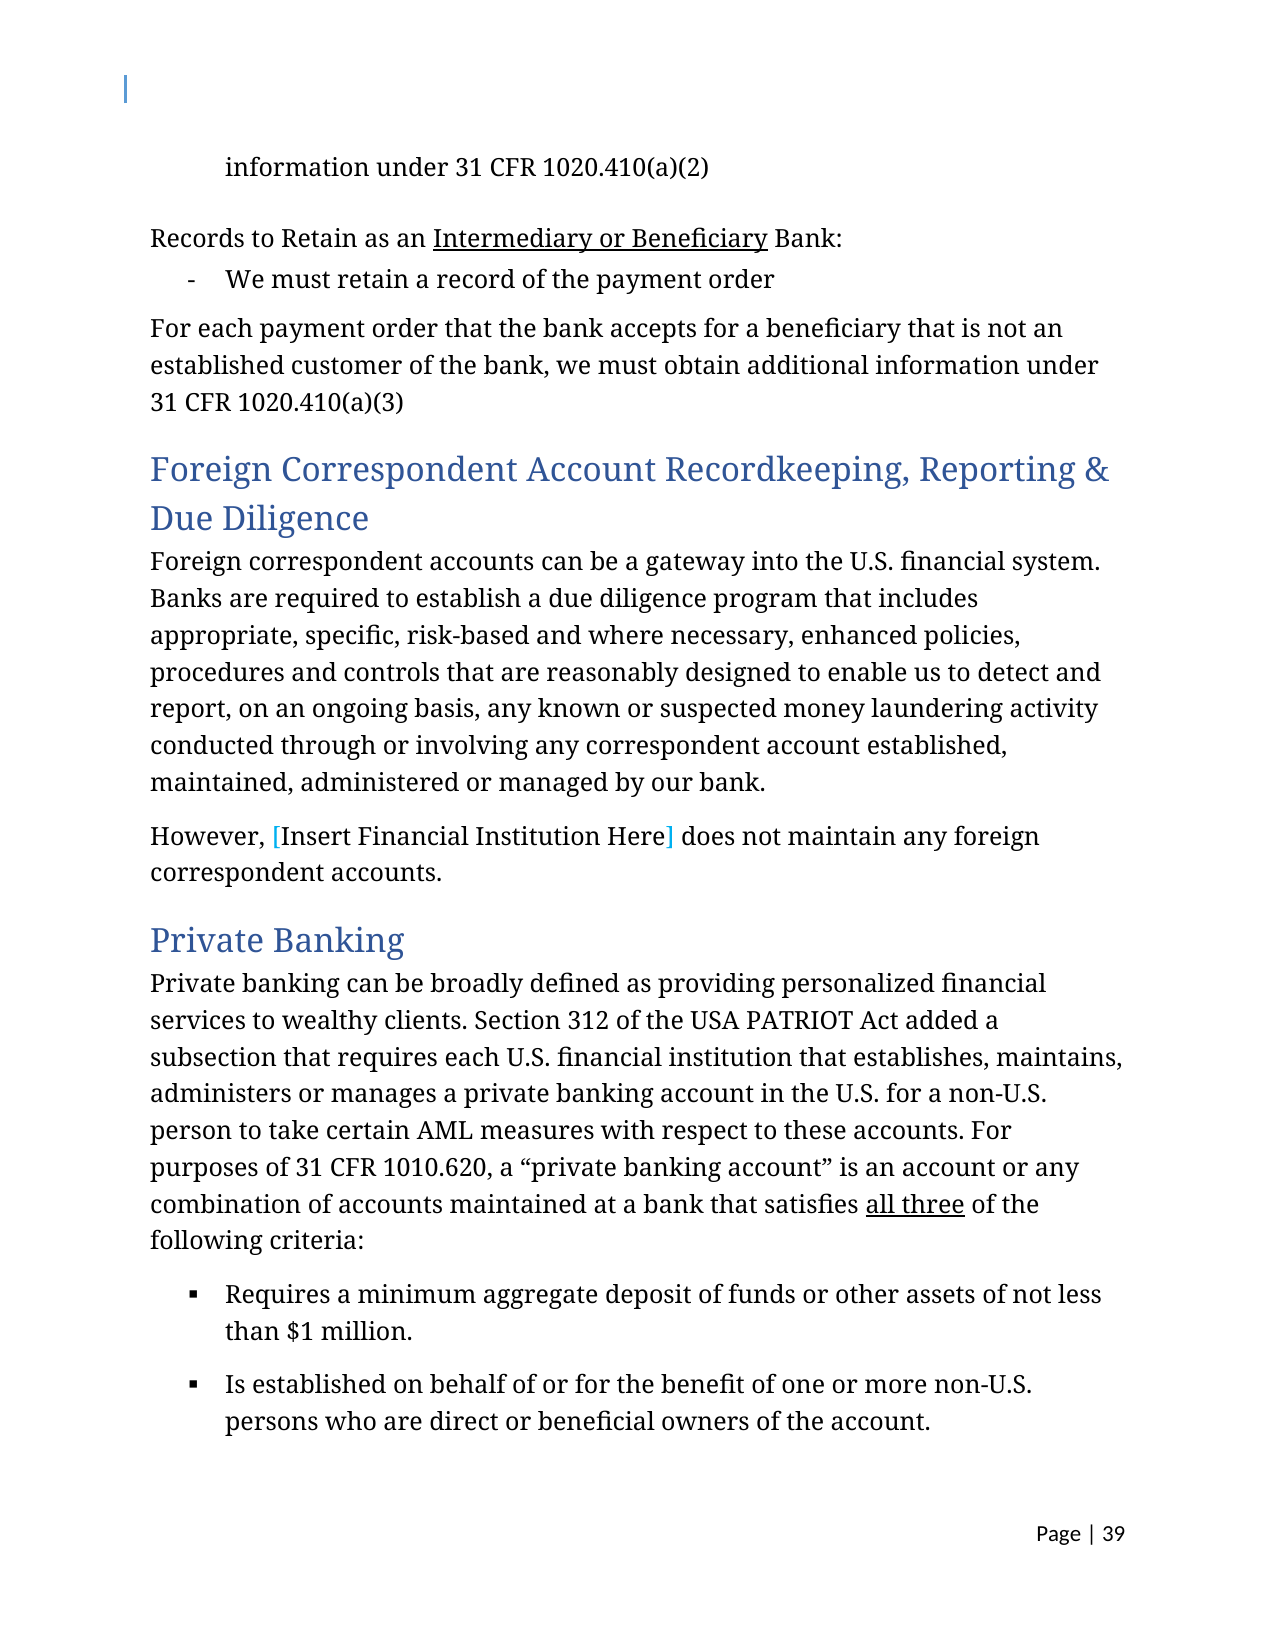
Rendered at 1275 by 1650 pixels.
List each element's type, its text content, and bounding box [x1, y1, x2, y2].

text Records to Retain as an Intermediary or Beneficiary Bank: [150, 221, 1125, 255]
list Requires a minimum aggregate deposit of funds or other assets of not less than $1 million. [187, 1276, 1125, 1347]
text However, [Insert Financial Institution Here] does not maintain any foreign correspondent accounts. [150, 818, 1125, 889]
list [187, 150, 1125, 214]
list Is established on behalf of or for the benefit of one or more non-U.S. persons who are direct or beneficial owners of the account. [187, 1367, 1125, 1437]
subtitle Private Banking [150, 917, 1125, 962]
text Private banking can be broadly defined as providing personalized financial services to wealthy clients. Section 312 of the USA PATRIOT Act added a subsection that requires each U.S. financial institution that establishes, maintains, administers or manages a private banking account in the U.S. for a non-U.S. person to take certain AML measures with respect to these accounts. For purposes of 31 CFR 1010.620, a “private banking account” is an account or any combination of accounts maintained at a bank that satisfies all three of the following criteria: [150, 966, 1125, 1257]
text For each payment order that the bank accepts for a beneficiary that is not an established customer of the bank, we must obtain additional information under 31 CFR 1020.410(a)(3) [150, 311, 1125, 418]
list We must retain a record of the payment order [187, 262, 1125, 296]
subtitle Foreign Correspondent Account Recordkeeping, Reporting & Due Diligence [150, 446, 1125, 541]
text Foreign correspondent accounts can be a gateway into the U.S. financial system. Banks are required to establish a due diligence program that includes appropriate, specific, risk-based and where necessary, enhanced policies, procedures and controls that are reasonably designed to enable us to detect and report, on an ongoing basis, any known or suspected money laundering activity conducted through or involving any correspondent account established, maintained, administered or managed by our bank. [150, 544, 1125, 799]
